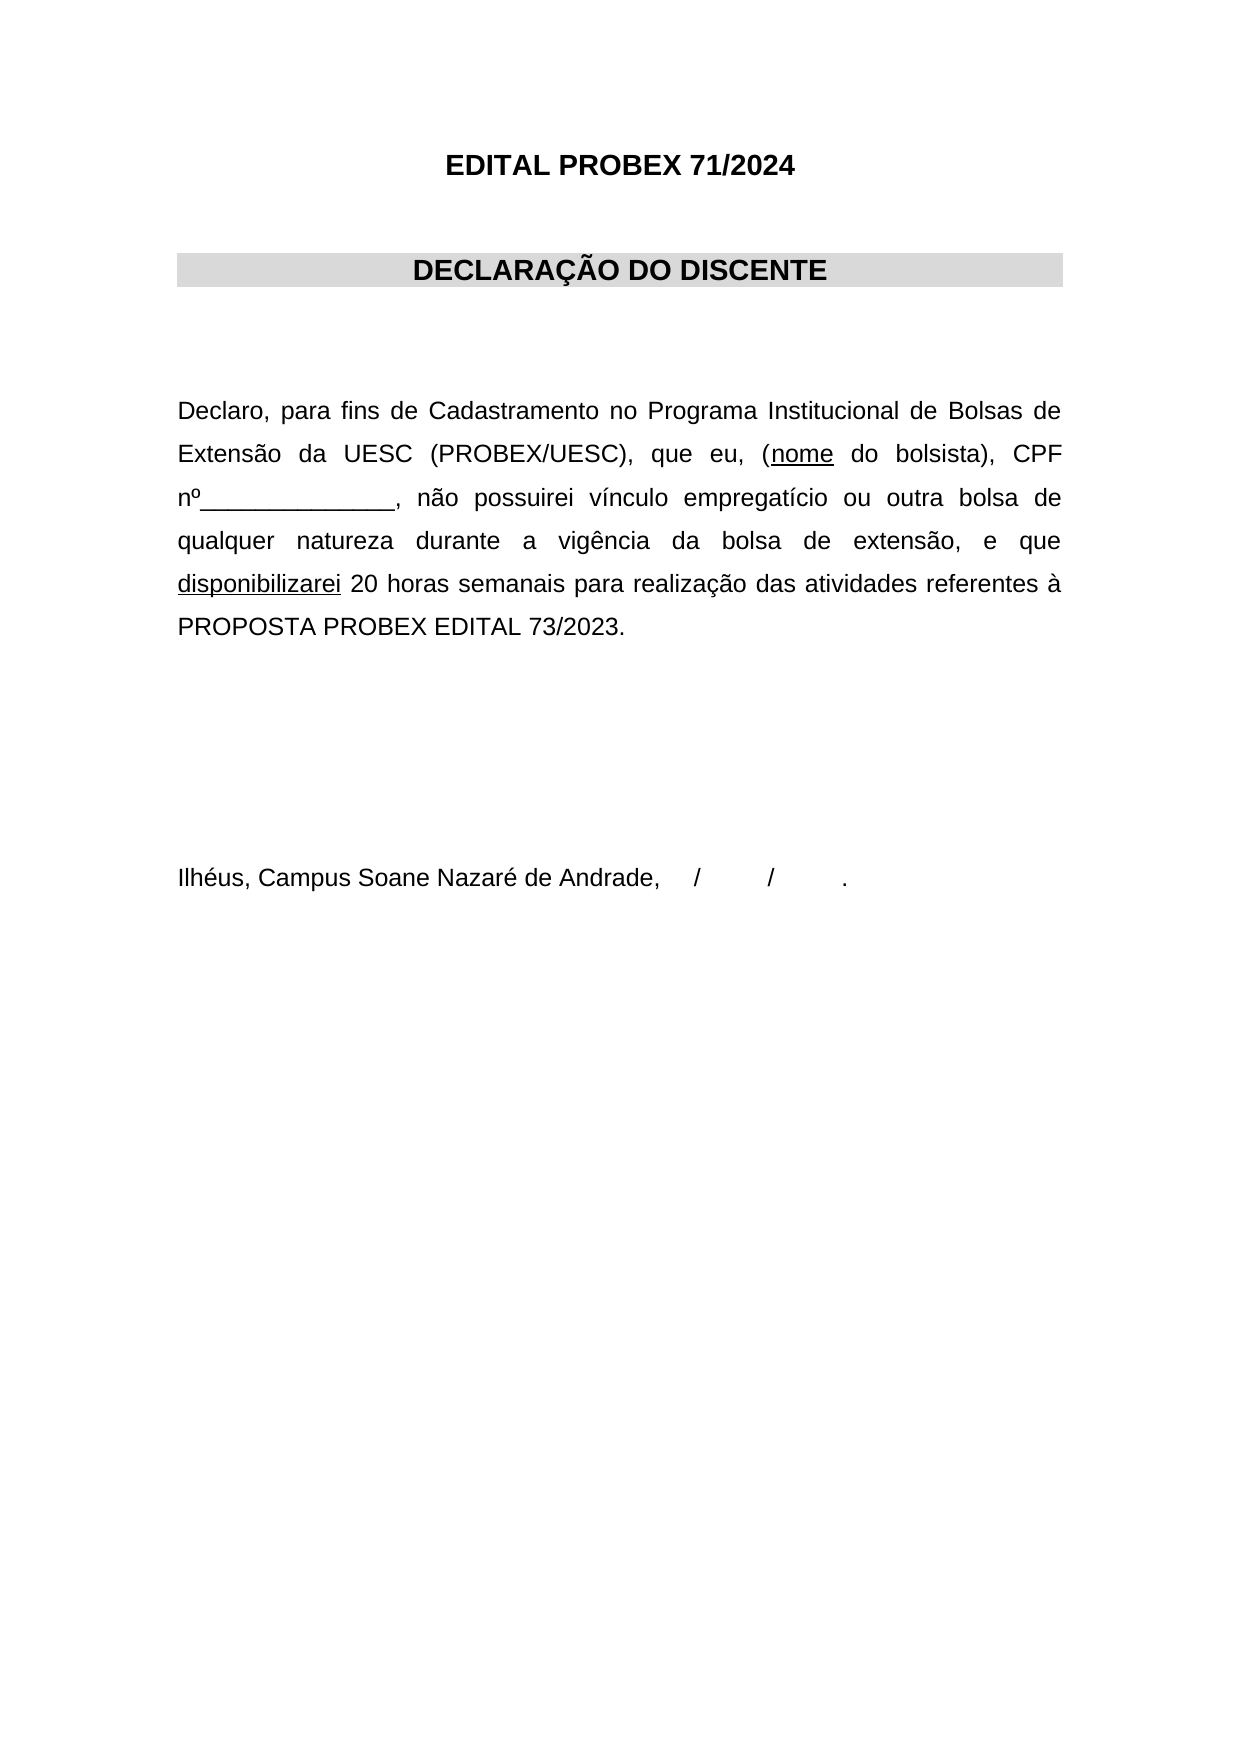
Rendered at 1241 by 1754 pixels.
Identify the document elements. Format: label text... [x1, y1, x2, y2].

text Declaro, para fins de Cadastramento no Programa Institucional de Bolsas de Extensão da UESC (PROBEX/UESC), que eu, (nome do bolsista), CPF nº______________, não possuirei vínculo empregatício ou outra bolsa de qualquer natureza durante a vigência da bolsa de extensão, e que disponibilizarei 20 horas semanais para realização das atividades referentes à PROPOSTA PROBEX EDITAL 73/2023. [177, 396, 1063, 641]
text Ilhéus, Campus Soane Nazaré de Andrade, / / . [177, 862, 1063, 891]
text DECLARAÇÃO DO DISCENTE [177, 253, 1063, 287]
text EDITAL PROBEX 71/2024 [177, 148, 1063, 181]
